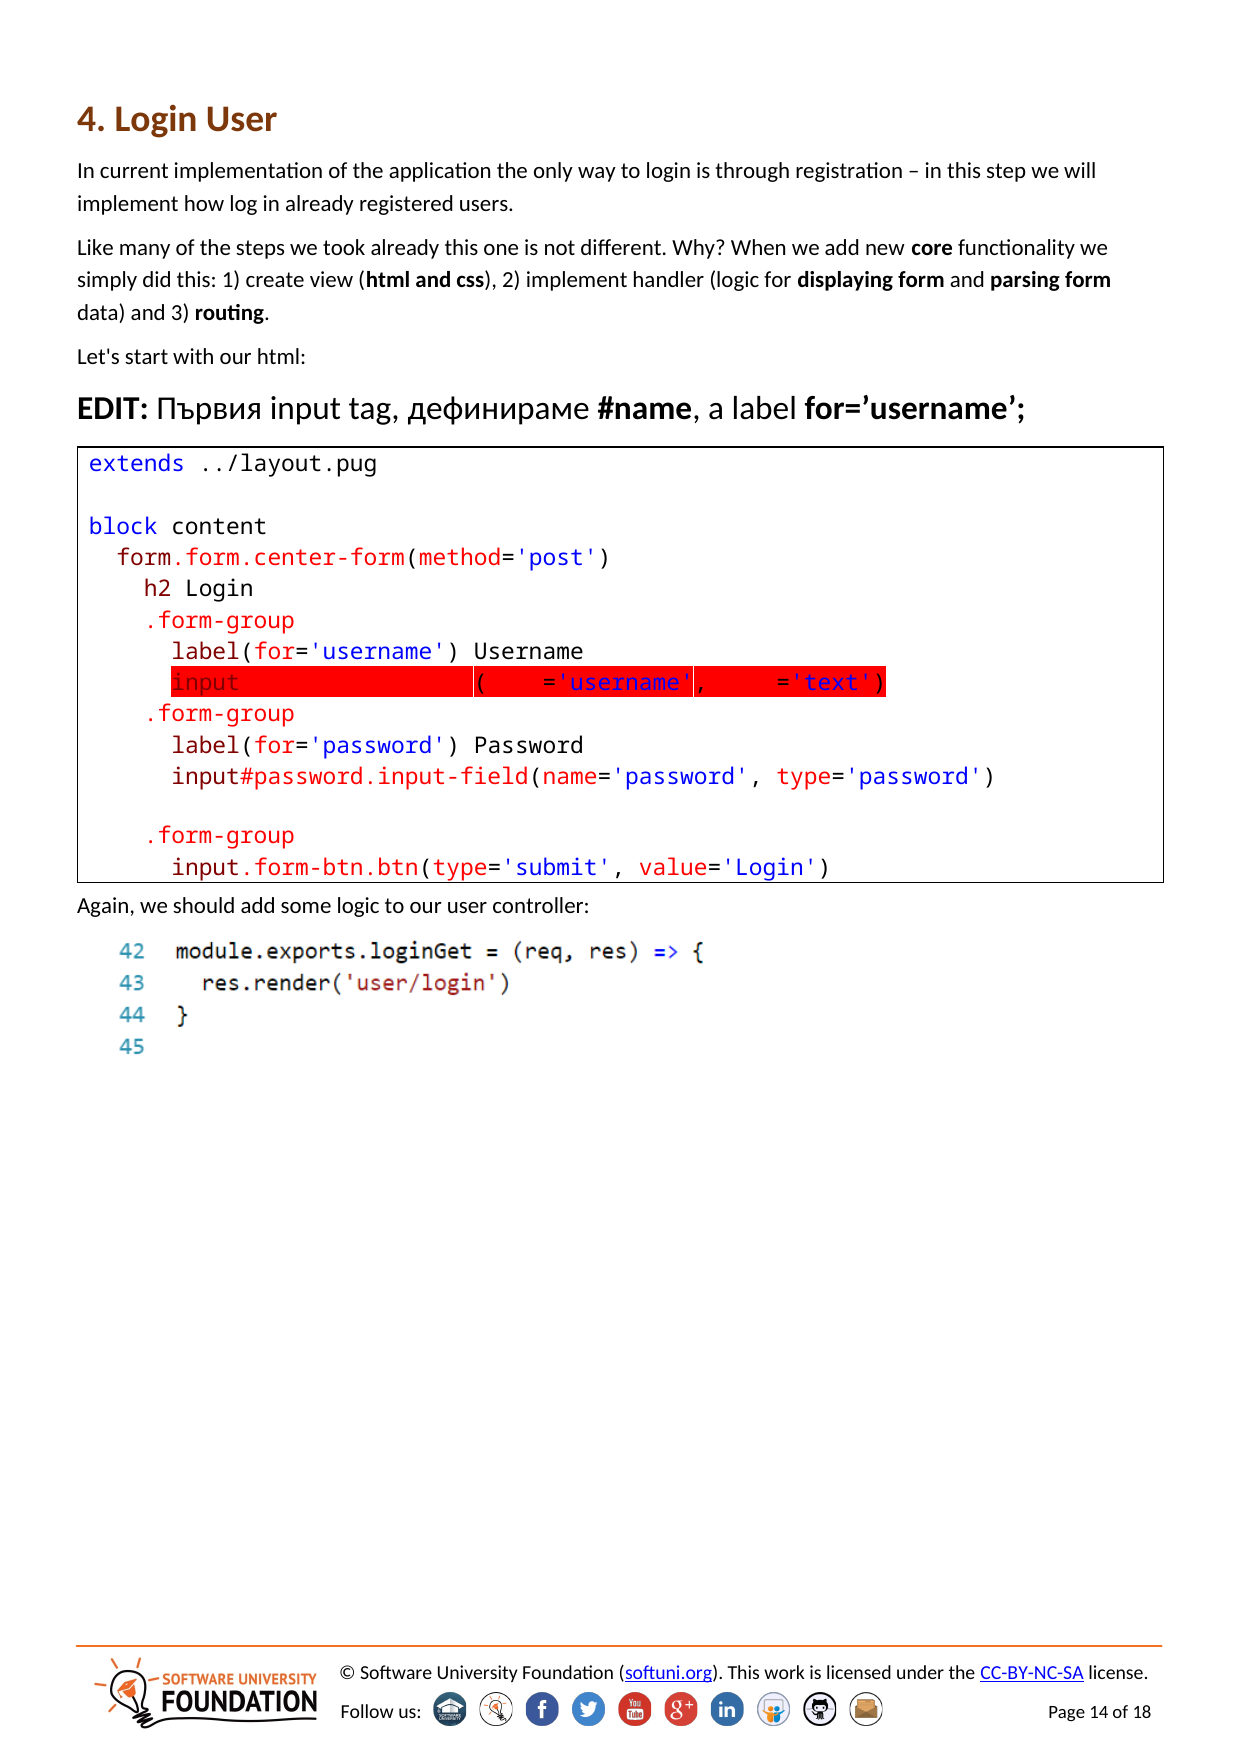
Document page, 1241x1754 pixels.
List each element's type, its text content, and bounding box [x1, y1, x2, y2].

picture [76, 935, 1164, 1060]
picture [803, 1692, 837, 1726]
text Like many of the steps we took already this one is not different. Why? When we add new core functionality we simply did this: 1) create view (html and css), 2) implement handler (logic for displaying form and parsing form data) and 3) routing. [77, 233, 1163, 326]
picture [572, 1692, 605, 1726]
subtitle Login User [77, 95, 1163, 141]
text In current implementation of the application the only way to login is through registration – in this step we will implement how log in already registered users. [77, 156, 1163, 217]
picture [664, 1692, 698, 1726]
picture [479, 1692, 513, 1726]
picture [93, 1656, 317, 1729]
picture [710, 1692, 744, 1726]
text Again, we should add some logic to our user controller: [77, 891, 1163, 919]
picture [433, 1692, 467, 1726]
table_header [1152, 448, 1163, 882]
text Let's start with our html: [77, 342, 1163, 370]
picture [849, 1692, 883, 1726]
picture [757, 1692, 790, 1726]
picture [525, 1692, 559, 1726]
picture [618, 1692, 652, 1726]
text EDIT: Първия input tag, дефинираме #name, а label for=’username’; [77, 387, 1163, 428]
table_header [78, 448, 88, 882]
